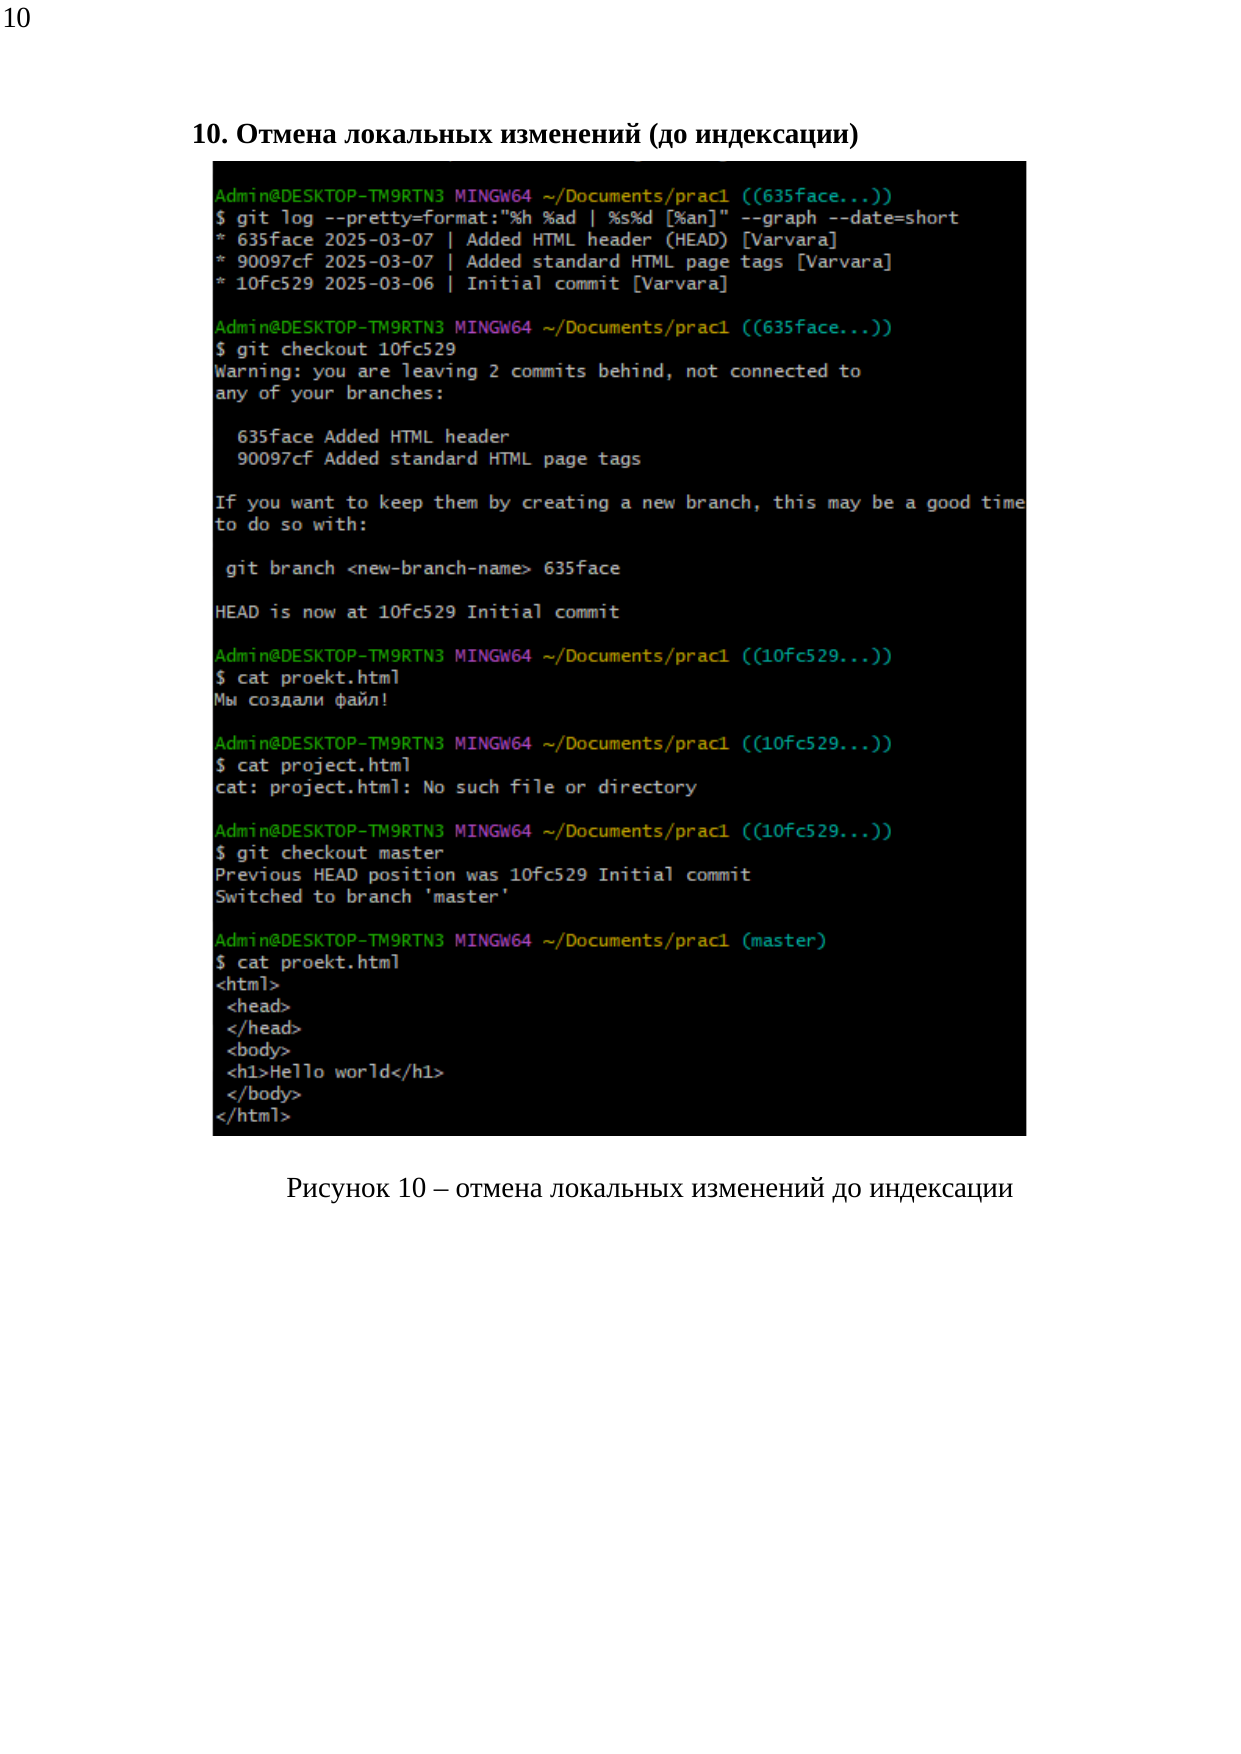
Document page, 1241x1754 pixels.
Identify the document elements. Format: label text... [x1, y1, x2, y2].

text Рисунок 10 – отмена локальных изменений до индексации [134, 1171, 1165, 1204]
picture [212, 161, 1027, 1136]
subtitle Отмена локальных изменений (до индексации) [192, 116, 1166, 149]
